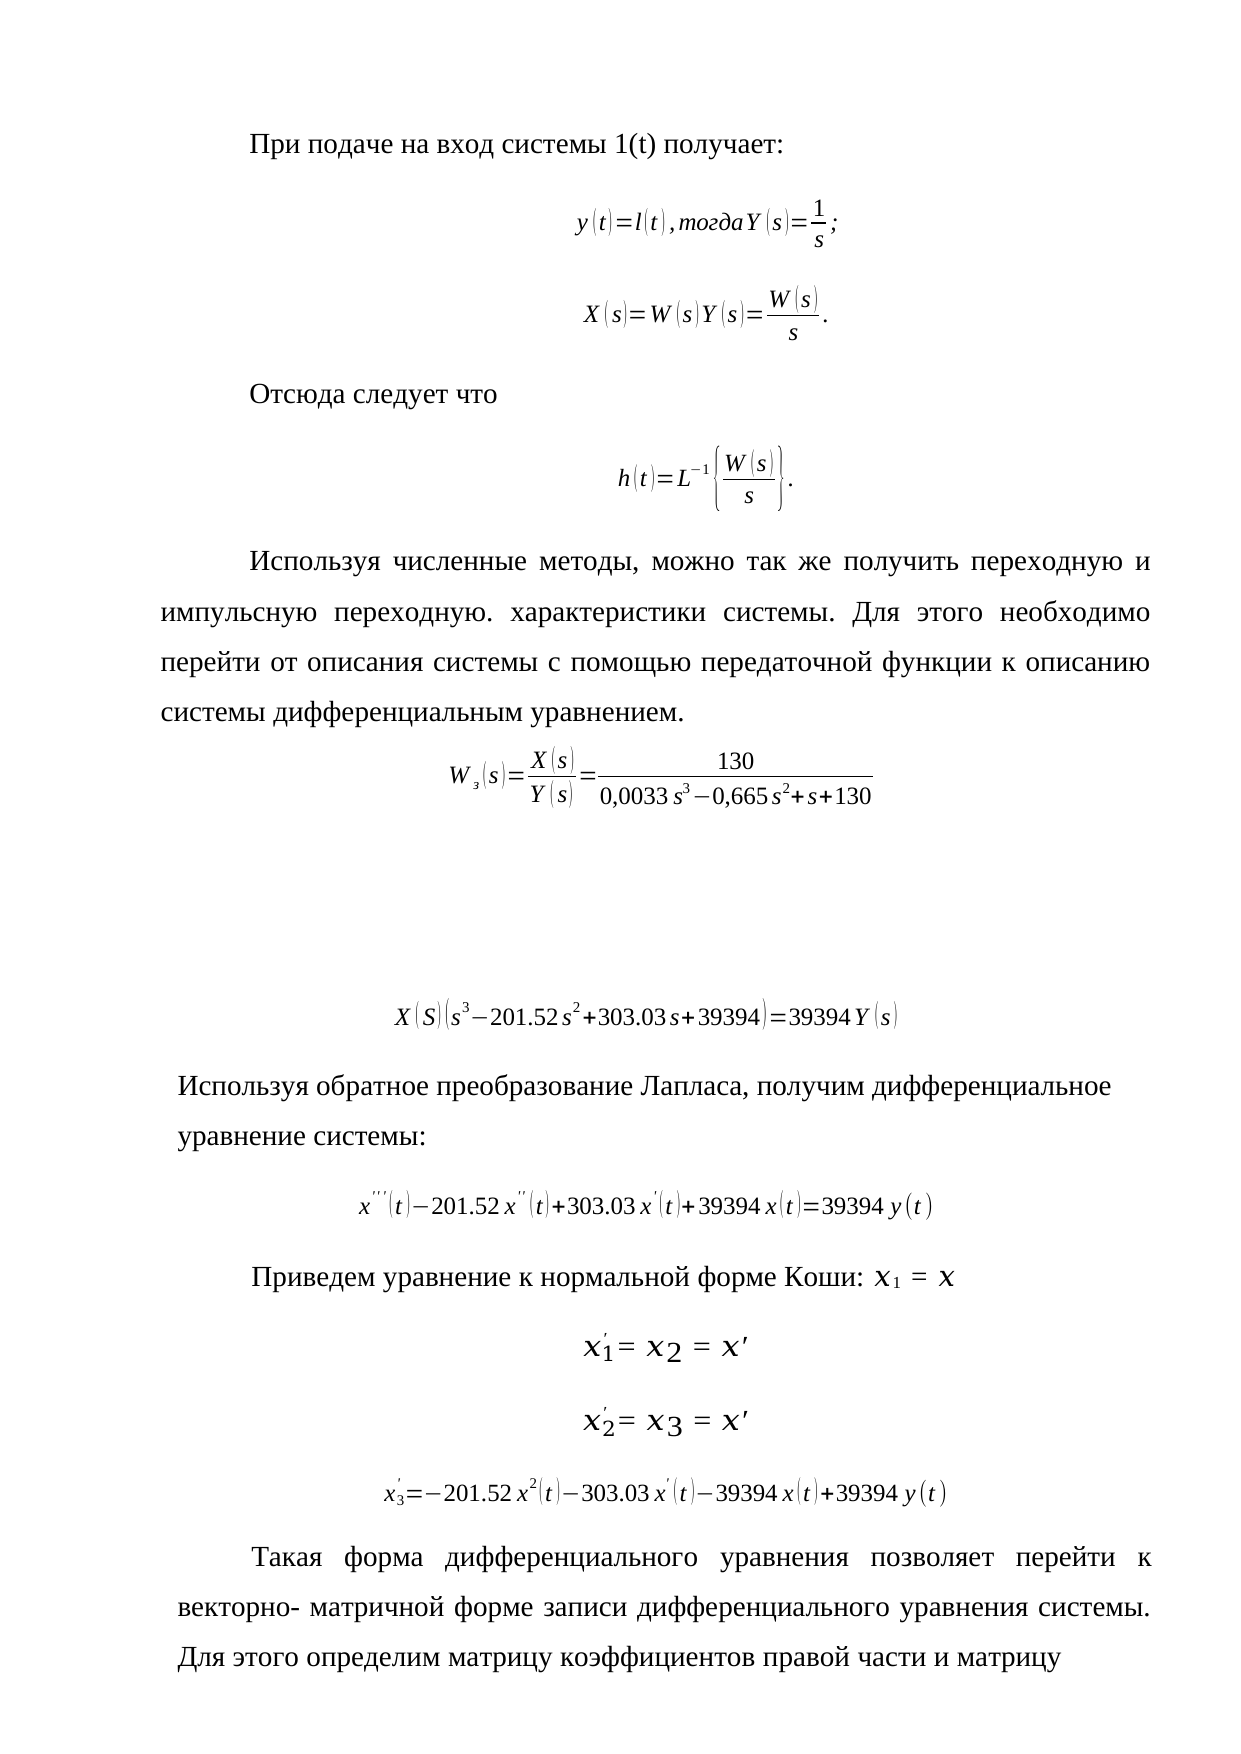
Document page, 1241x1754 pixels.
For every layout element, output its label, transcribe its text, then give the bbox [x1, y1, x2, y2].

text 𝑥′ = 𝑥2 = 𝑥′ [166, 1327, 1163, 1368]
text Отсюда следует что [160, 377, 1163, 410]
text 𝑥′ = 𝑥3 = 𝑥′ [166, 1402, 1163, 1443]
text Такая форма дифференциального уравнения позволяет перейти к векторно- матричной форме записи дифференциального уравнения системы. Для этого определим матрицу коэффициентов правой части и матрицу [177, 1539, 1152, 1673]
text Используя обратное преобразование Лапласа, получим дифференциальное уравнение системы: [177, 1068, 1113, 1152]
text Приведем уравнение к нормальной форме Коши: 𝑥1 = 𝑥 [251, 1257, 1163, 1292]
text При подаче на вход системы 1(t) получает: [160, 126, 1163, 159]
text Используя численные методы, можно так же получить переходную и импульсную переходную. характеристики системы. Для этого необходимо перейти от описания системы с помощью передаточной функции к описанию системы дифференциальным уравнением. [160, 543, 1151, 728]
